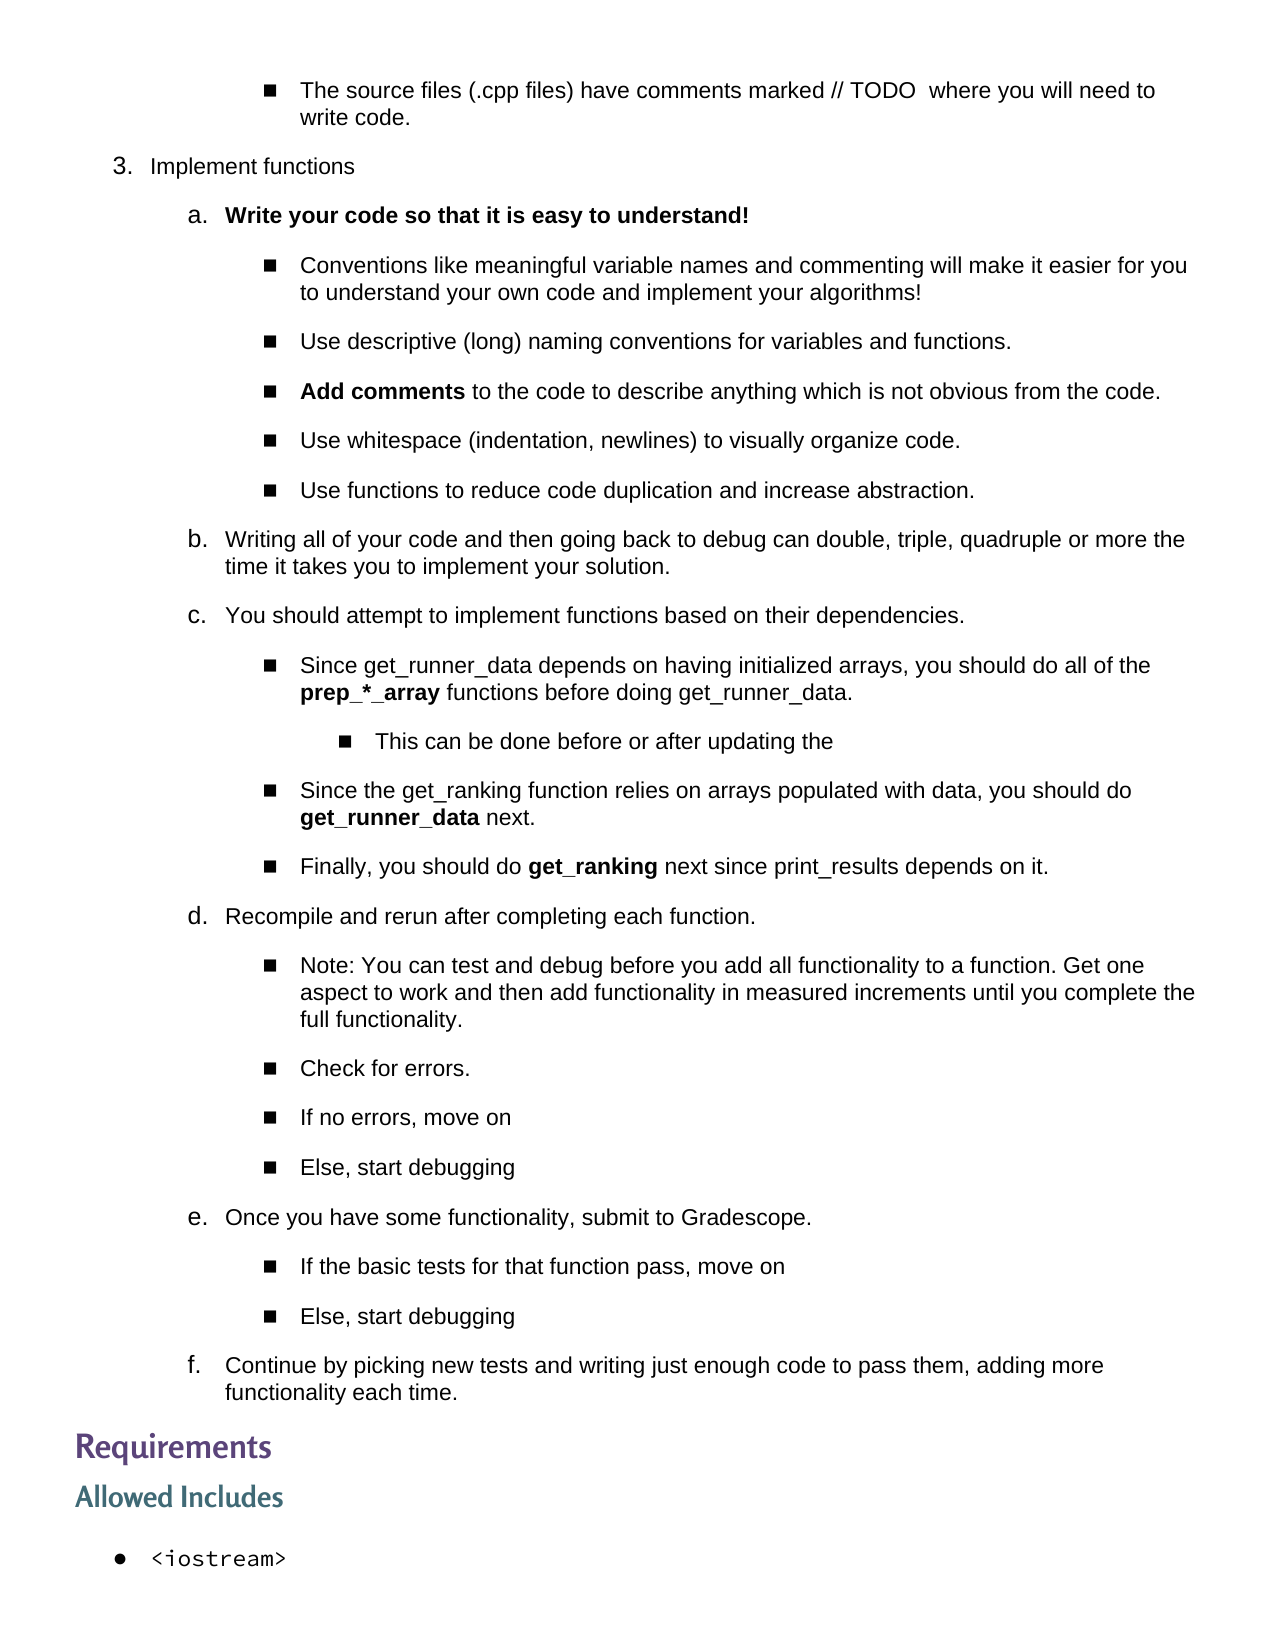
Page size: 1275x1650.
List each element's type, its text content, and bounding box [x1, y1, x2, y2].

list Recompile and rerun after completing each function. [187, 901, 1200, 930]
list If the basic tests for that function pass, move on [262, 1251, 1200, 1280]
list Use descriptive (long) naming conventions for variables and functions. [262, 326, 1200, 355]
list The source files (.cpp files) have comments marked // TODO where you will need to write code. [262, 75, 1200, 130]
list Use functions to reduce code duplication and increase abstraction. [262, 475, 1200, 503]
list If no errors, move on [262, 1102, 1200, 1131]
list Note: You can test and debug before you add all functionality to a function. Get one aspect to work and then add functionality in measured increments until you complete the full functionality. [262, 951, 1200, 1032]
list Implement functions [112, 151, 1200, 180]
list Use whitespace (indentation, newlines) to visually organize code. [262, 425, 1200, 454]
list Add comments to the code to describe anything which is not obvious from the code. [262, 376, 1200, 404]
list Finally, you should do get_ranking next since print_results depends on it. [262, 851, 1200, 880]
list You should attempt to implement functions based on their dependencies. [187, 600, 1200, 629]
list Continue by picking new tests and writing just enough code to pass them, adding more functionality each time. [187, 1350, 1200, 1405]
list <iostream> [112, 1542, 1200, 1572]
list Check for errors. [262, 1053, 1200, 1082]
list Since the get_ranking function relies on arrays populated with data, you should do get_runner_data next. [262, 775, 1200, 831]
list Since get_runner_data depends on having initialized arrays, you should do all of the prep_*_array functions before doing get_runner_data. [262, 650, 1200, 705]
subtitle Allowed Includes [75, 1479, 1200, 1514]
list Once you have some functionality, submit to Gradescope. [187, 1202, 1200, 1230]
list Else, start debugging [262, 1152, 1200, 1181]
list Write your code so that it is easy to understand! [187, 201, 1200, 229]
list Conventions like meaningful variable names and commenting will make it easier for you to understand your own code and implement your algorithms! [262, 250, 1200, 305]
list Else, start debugging [262, 1301, 1200, 1329]
list Writing all of your code and then going back to debug can double, triple, quadruple or more the time it takes you to implement your solution. [187, 524, 1200, 579]
subtitle Requirements [75, 1426, 1200, 1467]
list This can be done before or after updating the [337, 726, 1200, 754]
